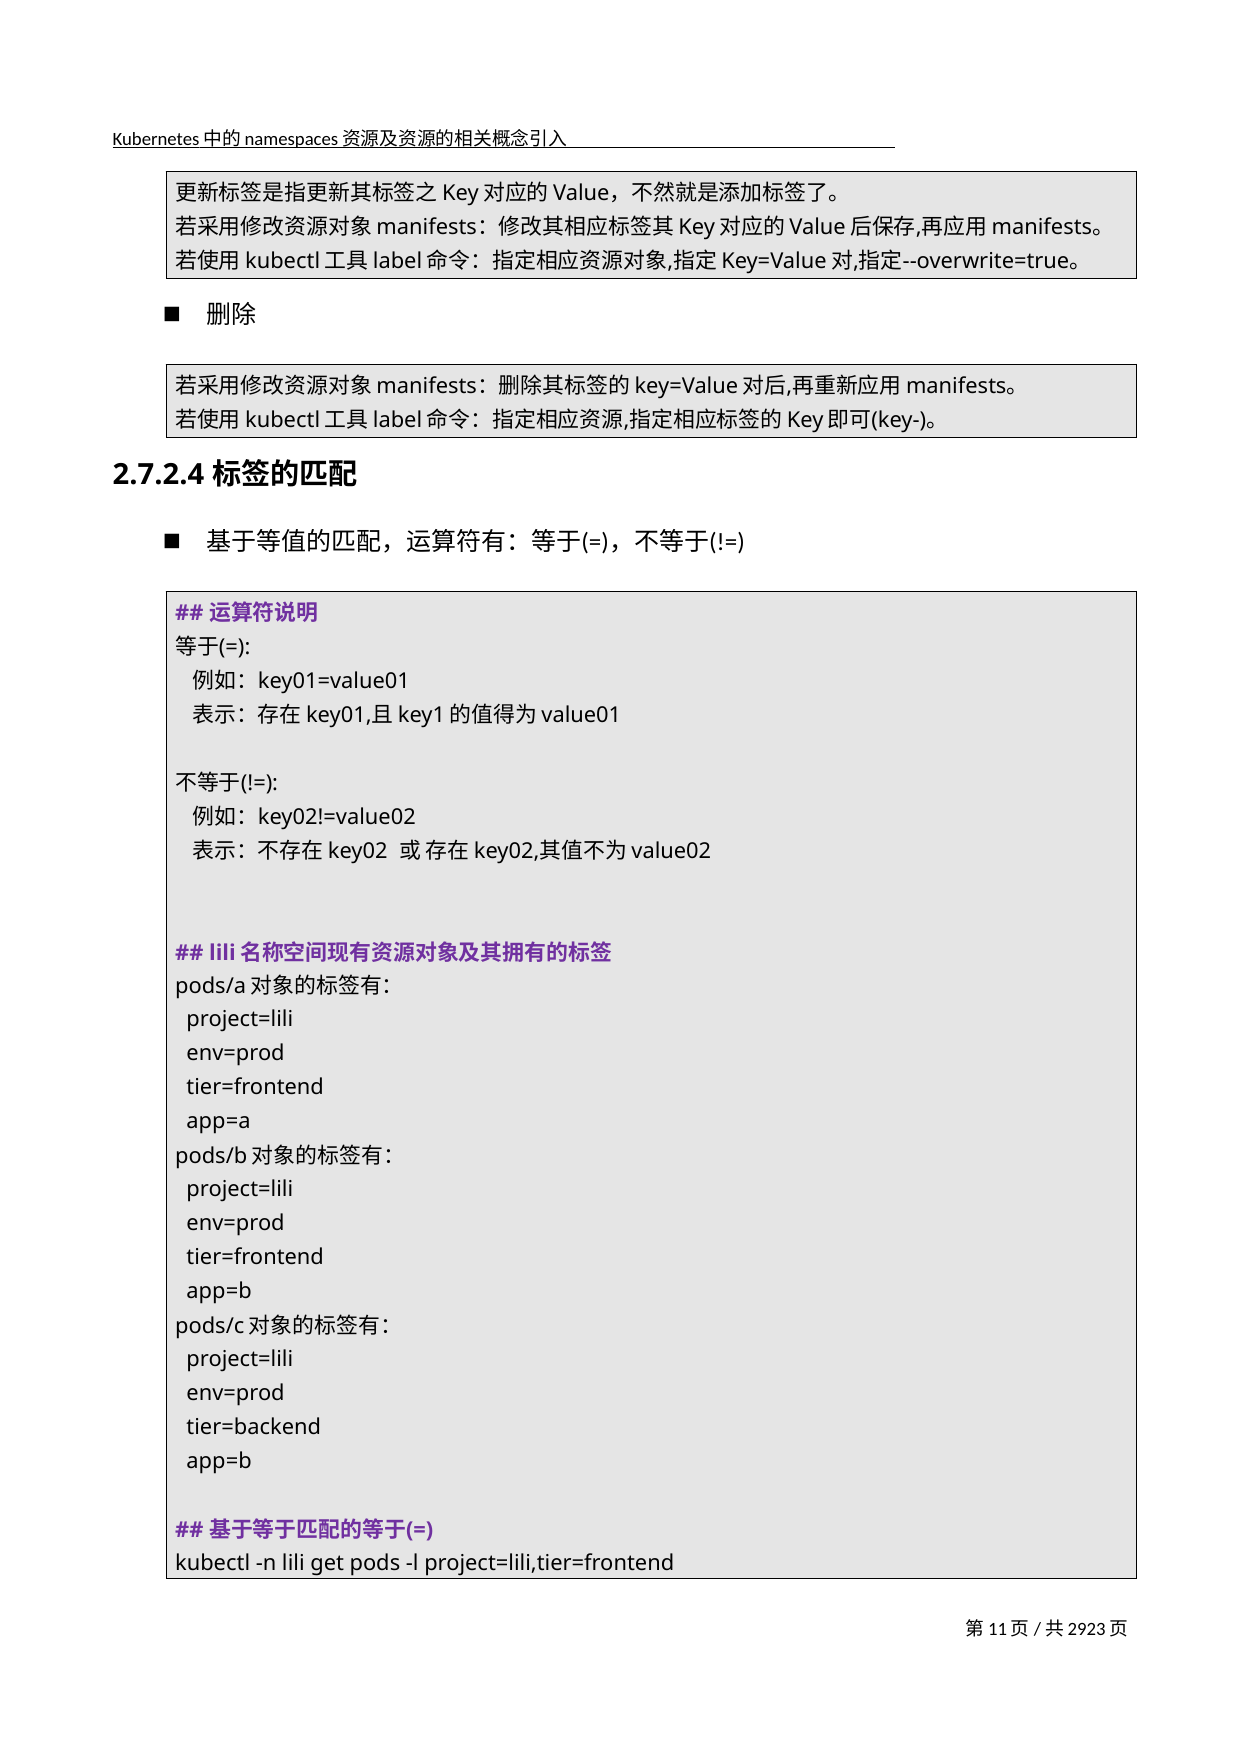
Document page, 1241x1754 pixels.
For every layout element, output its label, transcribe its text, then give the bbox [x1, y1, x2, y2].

subtitle 标签的匹配 [112, 438, 1128, 506]
text 若采用修改资源对象manifests：修改其相应标签其Key对应的Value后保存,再应用manifests。 [167, 205, 1136, 239]
list 基于等值的匹配，运算符有：等于(=)，不等于(!=) [162, 506, 1128, 574]
text 例如：key01=value01 [167, 659, 1136, 693]
text ## lili名称空间现有资源对象及其拥有的标签 [167, 930, 1136, 964]
text tier=frontend [167, 1066, 1136, 1100]
text tier=backend [167, 1406, 1136, 1440]
text kubectl -n lili get pods -l project=lili,tier=frontend [167, 1542, 1136, 1578]
text 例如：key02!=value02 [167, 794, 1136, 828]
text 更新标签是指更新其标签之Key对应的Value，不然就是添加标签了。 [167, 172, 1136, 205]
text env=prod [167, 1202, 1136, 1236]
text pods/c对象的标签有： [167, 1304, 1136, 1338]
text 等于(=): [167, 625, 1136, 659]
text app=b [167, 1270, 1136, 1304]
text pods/b对象的标签有： [167, 1134, 1136, 1168]
text 表示：存在key01,且key1的值得为value01 [167, 693, 1136, 727]
text tier=frontend [167, 1236, 1136, 1270]
list 删除 [162, 279, 1128, 347]
text 若使用kubectl工具label命令：指定相应资源对象,指定Key=Value对,指定--overwrite=true。 [167, 239, 1136, 278]
text app=b [167, 1440, 1136, 1474]
text 不等于(!=): [167, 761, 1136, 794]
text 表示：不存在key02 或 存在key02,其值不为value02 [167, 828, 1136, 862]
text project=lili [167, 1168, 1136, 1202]
text app=a [167, 1100, 1136, 1134]
text ## 基于等于匹配的等于(=) [167, 1508, 1136, 1542]
text project=lili [167, 1338, 1136, 1372]
text 若使用kubectl工具label命令：指定相应资源,指定相应标签的Key即可(key-)。 [167, 398, 1136, 437]
text env=prod [167, 1032, 1136, 1066]
text env=prod [167, 1372, 1136, 1406]
text 若采用修改资源对象manifests：删除其标签的key=Value对后,再重新应用manifests。 [167, 365, 1136, 398]
text ## 运算符说明 [167, 592, 1136, 625]
text project=lili [167, 998, 1136, 1032]
text pods/a对象的标签有： [167, 964, 1136, 998]
